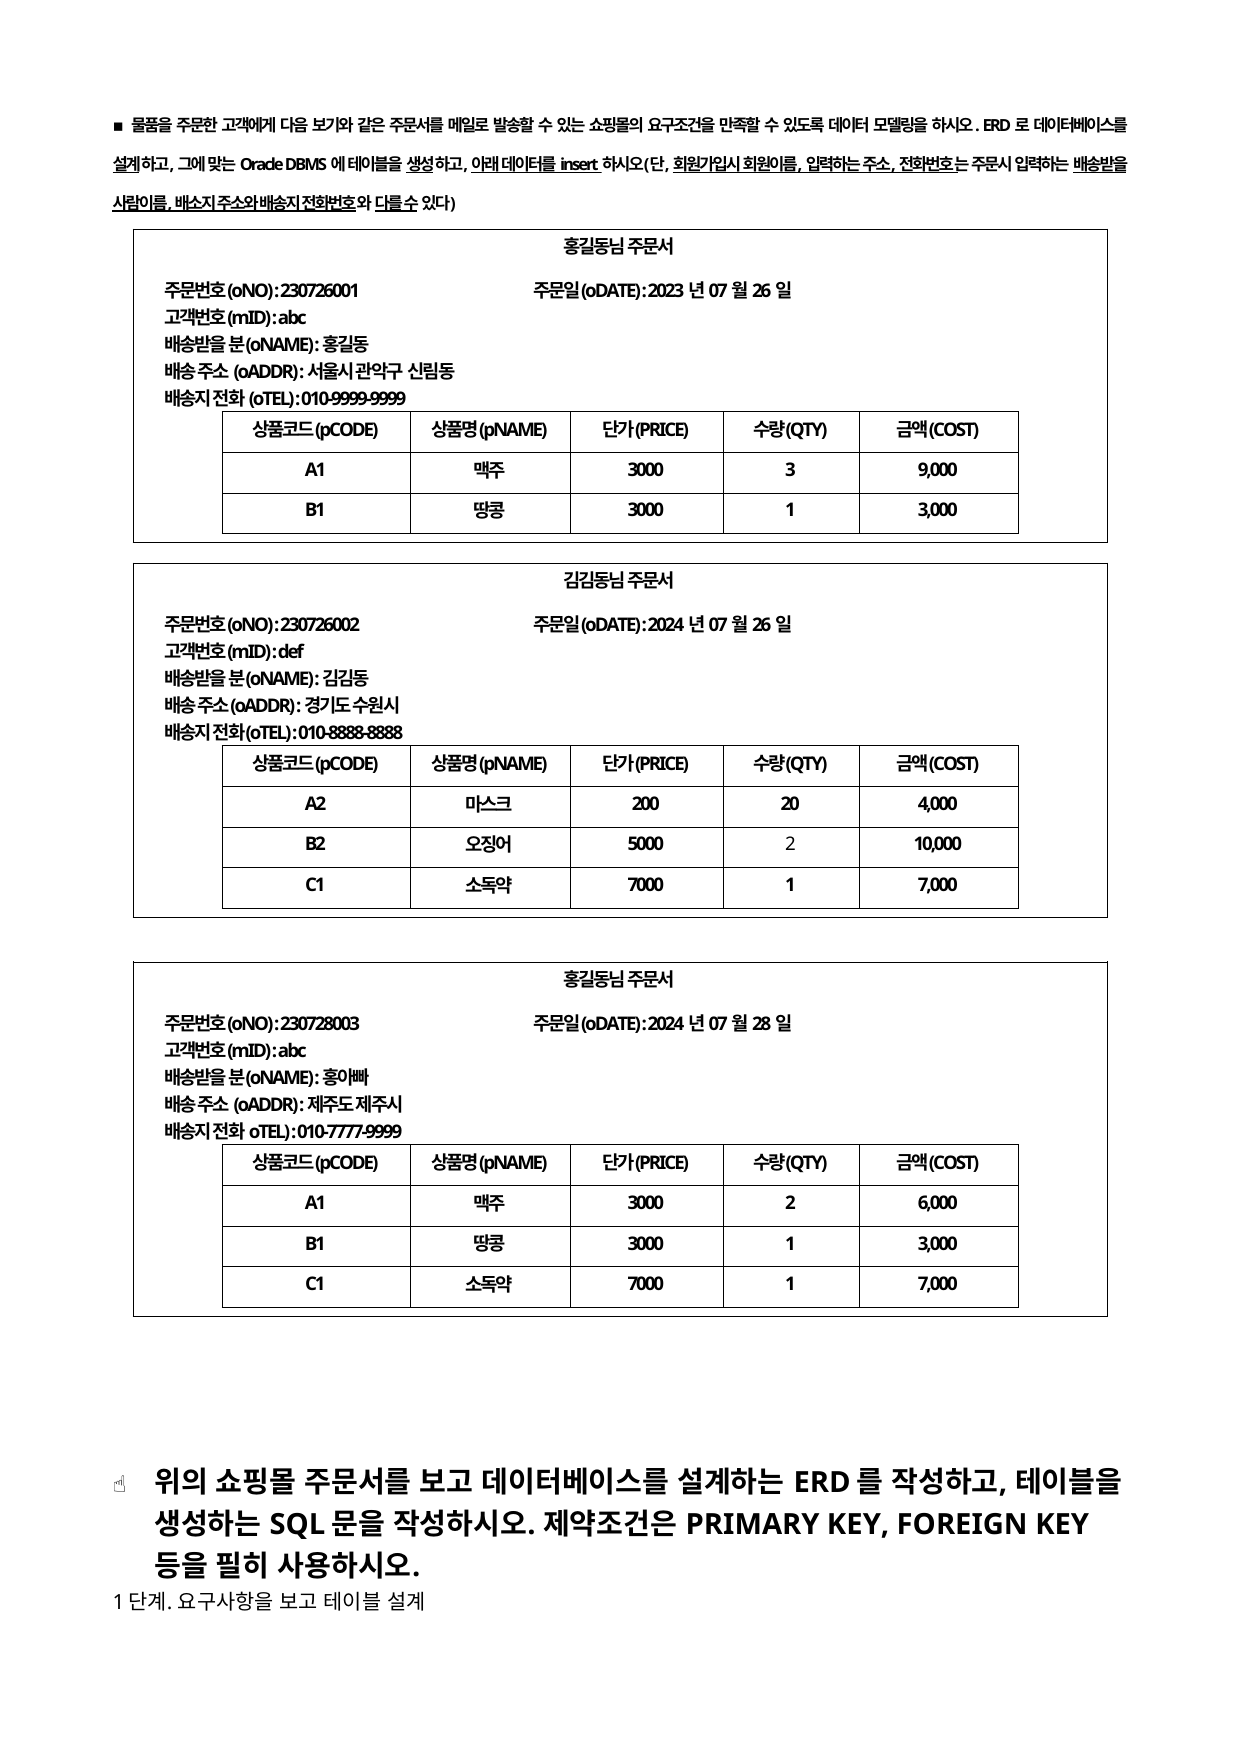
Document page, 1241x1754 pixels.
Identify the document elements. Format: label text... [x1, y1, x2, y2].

text ▪ 물품을 주문한 고객에게 다음 보기와 같은 주문서를 메일로 발송할 수 있는 쇼핑몰의 요구조건을 만족할 수 있도록 데이터 모델링을 하시오. ERD로 데이터베이스를 설계하고, 그에 맞는 Oracle DBMS에 테이블을 생성하고, 아래 데이터를 insert하시오(단, 회원가입시 회원이름, 입력하는 주소, 전화번호는 주문시 입력하는 배송받을 사람이름, 배소지 주소와 배송지 전화번호와 다를 수 있다) [112, 112, 1128, 214]
text 1단계. 요구사항을 보고 테이블 설계 [112, 1585, 1128, 1616]
table_header 홍길동님 주문서 주문번호(oNO) : 230726001 주문일(oDATE) : 2023년 07월 26일 고객번호(mID) : abc 배송받을 분(oNAME) : 홍길동 배송 주소 (oADDR) : 서울시 관악구 신림동 배송지 전화 (oTEL) : 010-9999-9999 [134, 230, 1107, 542]
table_header 홍길동님 주문서 주문번호(oNO) : 230728003 주문일(oDATE) : 2024년 07월 28일 고객번호(mID) : abc 배송받을 분(oNAME) : 홍아빠 배송 주소 (oADDR) : 제주도 제주시 배송지 전화 oTEL) : 010-7777-9999 [134, 963, 1107, 1316]
list 위의 쇼핑몰 주문서를 보고 데이터베이스를 설계하는 ERD를 작성하고, 테이블을 생성하는 SQL문을 작성하시오. 제약조건은 PRIMARY KEY, FOREIGN KEY 등을 필히 사용하시오. [112, 1458, 1128, 1585]
table_header 김김동님 주문서 주문번호(oNO) : 230726002 주문일(oDATE) : 2024년 07월 26일 고객번호(mID) : def 배송받을 분(oNAME) : 김김동 배송 주소(oADDR) : 경기도 수원시 배송지 전화(oTEL) : 010-8888-8888 [134, 564, 1107, 917]
